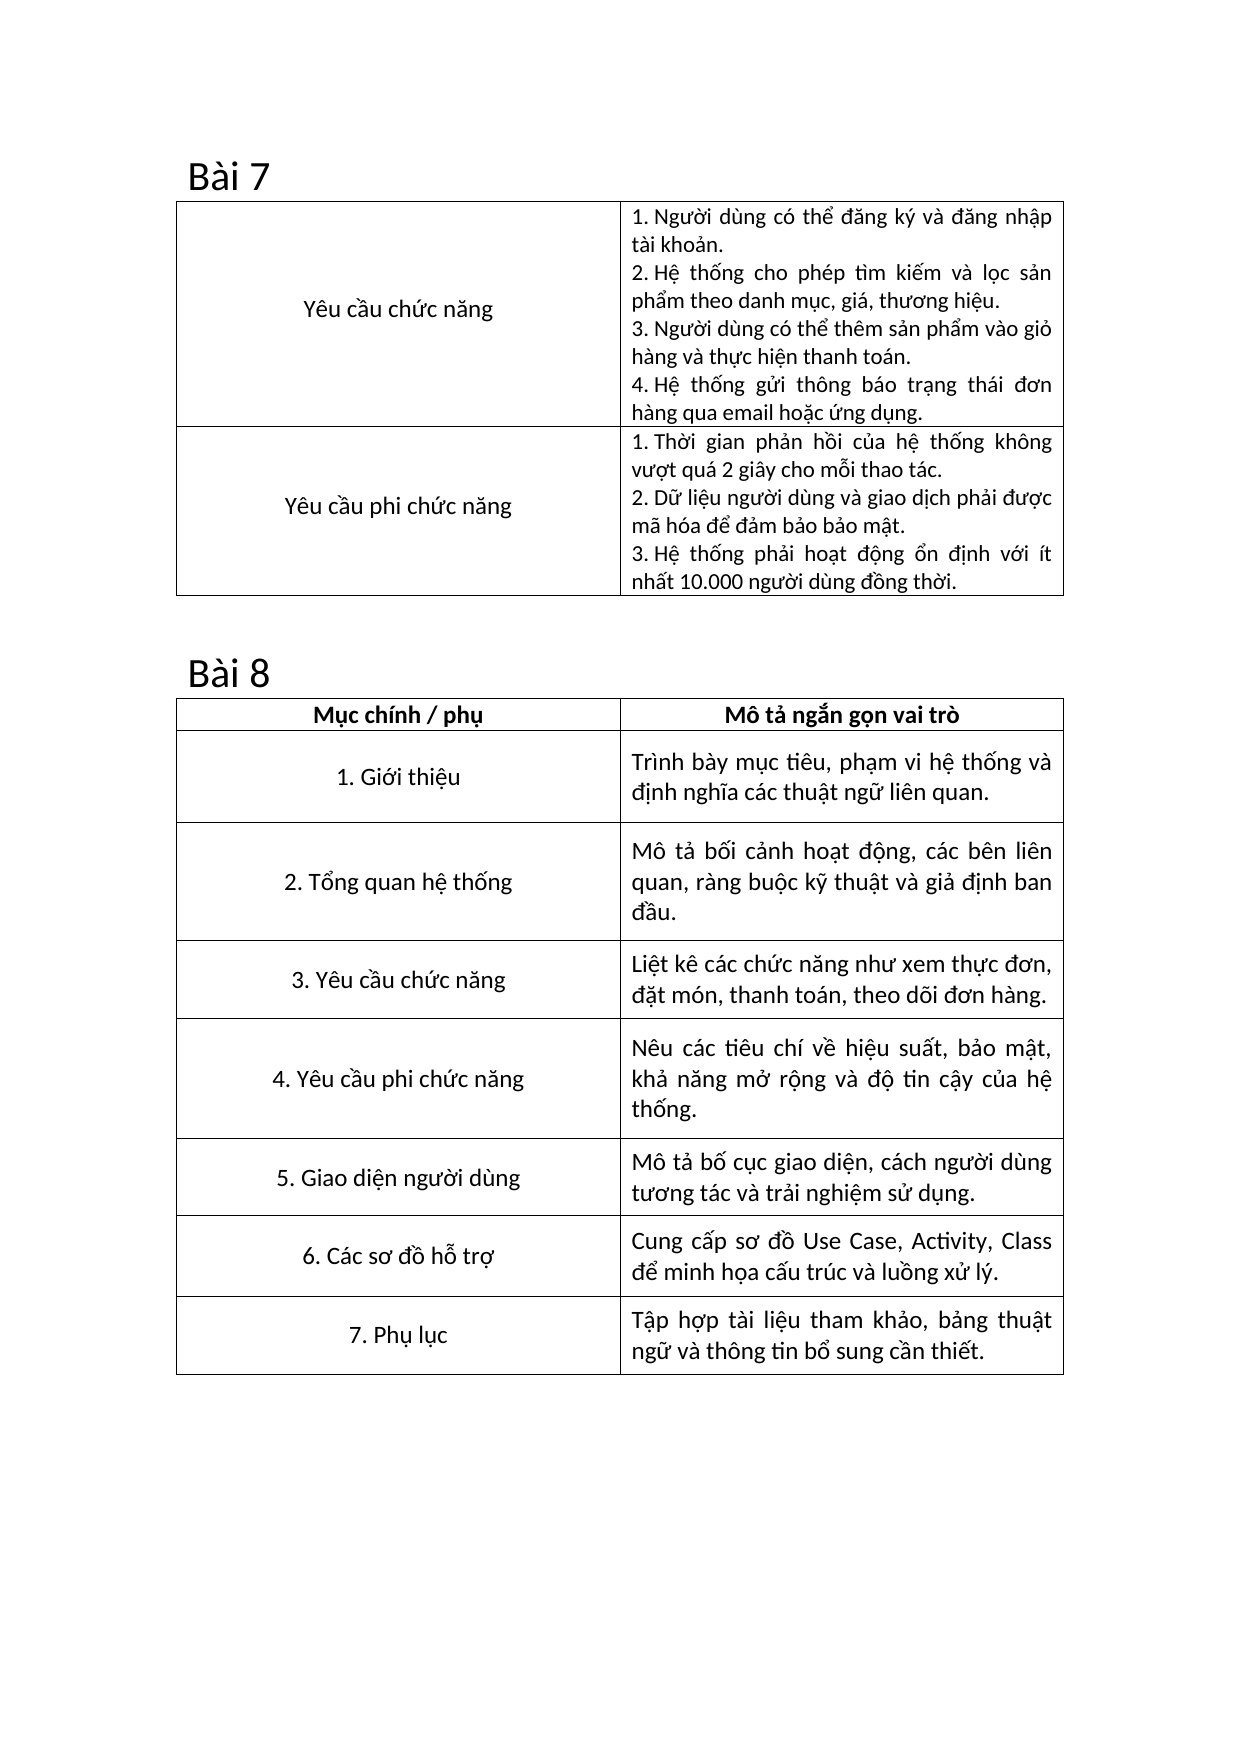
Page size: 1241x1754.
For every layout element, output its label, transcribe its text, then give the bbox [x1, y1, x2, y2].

table_cell 5. Giao diện người dùng [177, 1139, 620, 1215]
table_cell Cung cấp sơ đồ Use Case, Activity, Class để minh họa cấu trúc và luồng xử lý. [621, 1216, 1063, 1296]
table_header Mục chính / phụ [177, 699, 620, 729]
table_header Yêu cầu chức năng [177, 202, 620, 426]
table_cell Thời gian phản hồi của hệ thống không vượt quá 2 giây cho mỗi thao tác. Dữ liệu người dùng và giao dịch phải được mã hóa để đảm bảo bảo mật. Hệ thống phải hoạt động ổn định với ít nhất 10.000 người dùng đồng thời. [621, 427, 1063, 595]
table_cell 1. Giới thiệu [177, 731, 620, 822]
table_cell Tập hợp tài liệu tham khảo, bảng thuật ngữ và thông tin bổ sung cần thiết. [621, 1297, 1063, 1373]
table_cell Mô tả bố cục giao diện, cách người dùng tương tác và trải nghiệm sử dụng. [621, 1139, 1063, 1215]
table_header Người dùng có thể đăng ký và đăng nhập tài khoản. Hệ thống cho phép tìm kiếm và lọc sản phẩm theo danh mục, giá, thương hiệu. Người dùng có thể thêm sản phẩm vào giỏ hàng và thực hiện thanh toán. Hệ thống gửi thông báo trạng thái đơn hàng qua email hoặc ứng dụng. [621, 202, 1063, 426]
table_cell Mô tả bối cảnh hoạt động, các bên liên quan, ràng buộc kỹ thuật và giả định ban đầu. [621, 823, 1063, 939]
table_cell 3. Yêu cầu chức năng [177, 941, 620, 1018]
table_cell Yêu cầu phi chức năng [177, 427, 620, 595]
text Bài 8 [187, 647, 1053, 698]
table_cell 4. Yêu cầu phi chức năng [177, 1019, 620, 1138]
table_cell Nêu các tiêu chí về hiệu suất, bảo mật, khả năng mở rộng và độ tin cậy của hệ thống. [621, 1019, 1063, 1138]
table_cell Trình bày mục tiêu, phạm vi hệ thống và định nghĩa các thuật ngữ liên quan. [621, 731, 1063, 822]
table_header Mô tả ngắn gọn vai trò [621, 699, 1063, 729]
text Bài 7 [187, 150, 1053, 201]
table_cell Liệt kê các chức năng như xem thực đơn, đặt món, thanh toán, theo dõi đơn hàng. [621, 941, 1063, 1018]
table_cell 2. Tổng quan hệ thống [177, 823, 620, 939]
table_cell 7. Phụ lục [177, 1297, 620, 1373]
table_cell 6. Các sơ đồ hỗ trợ [177, 1216, 620, 1296]
